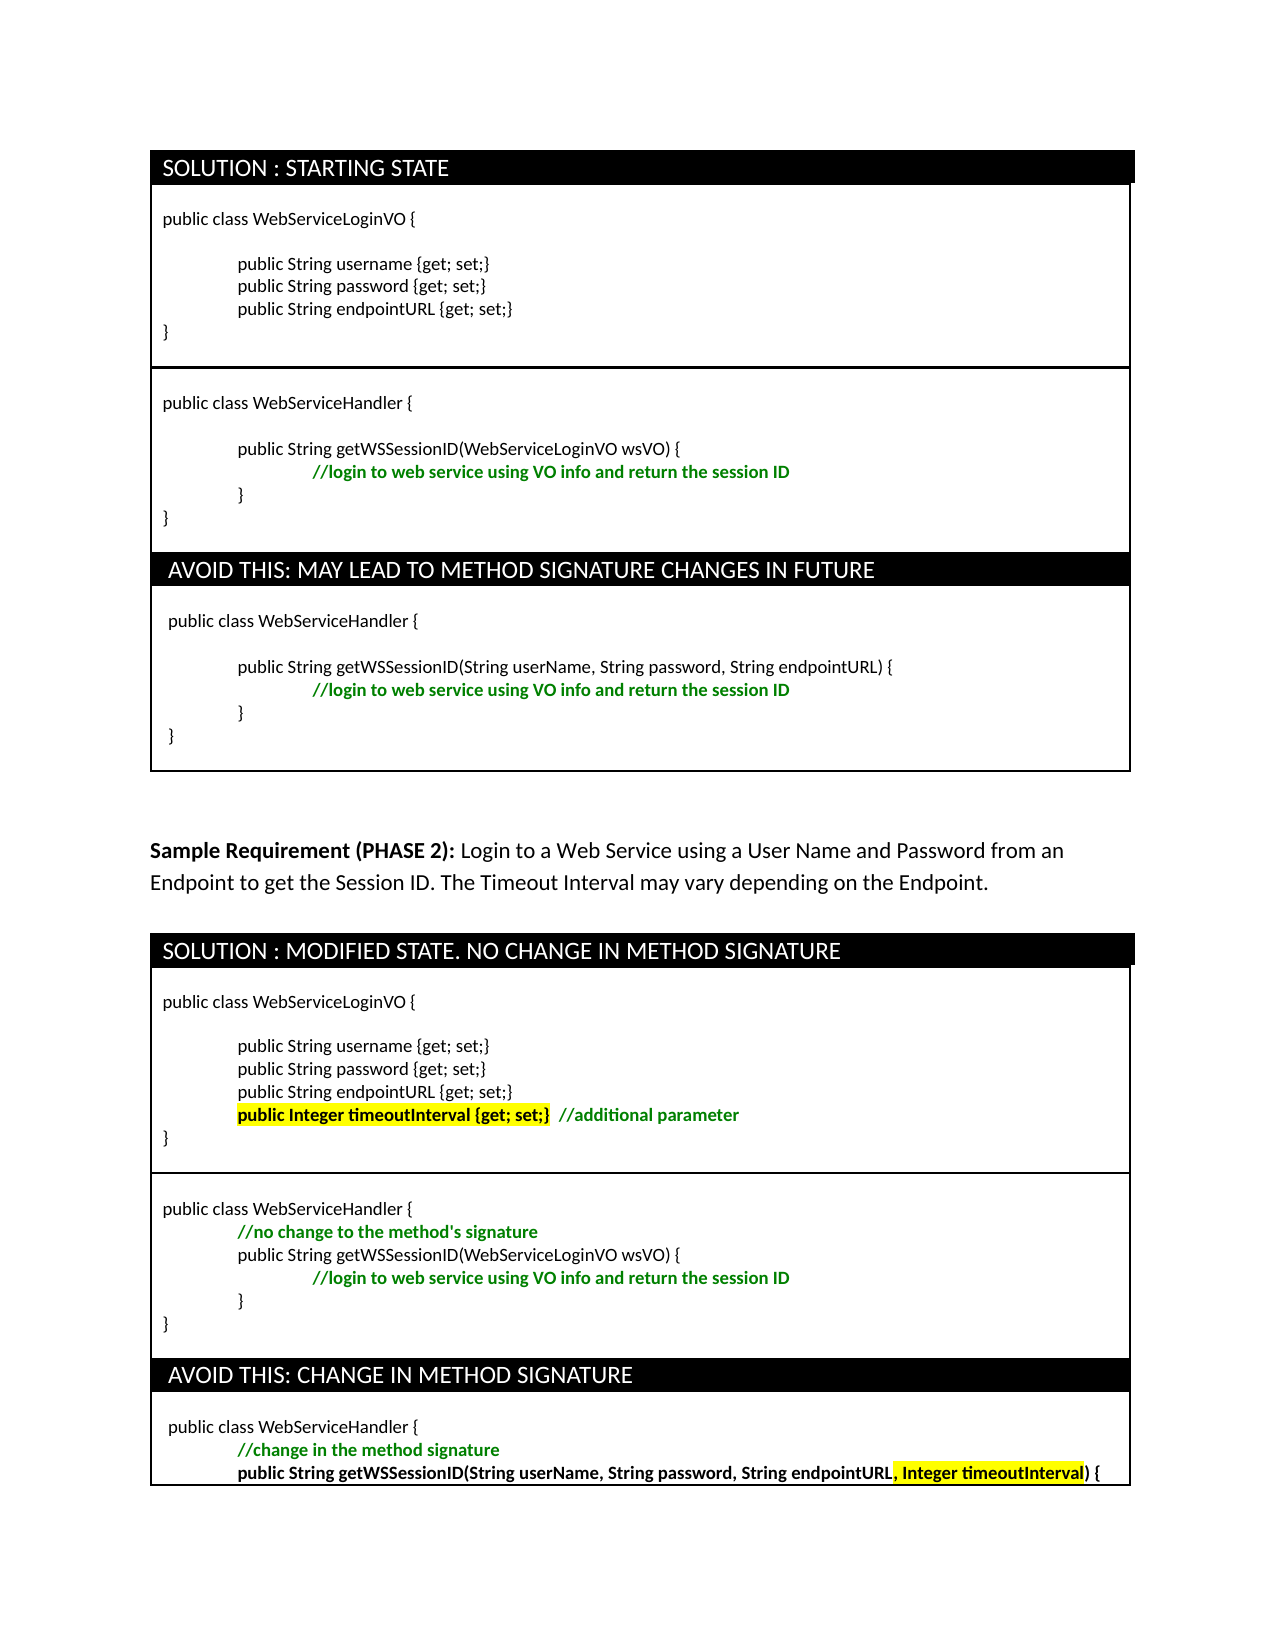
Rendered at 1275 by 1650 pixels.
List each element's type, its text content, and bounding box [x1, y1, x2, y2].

table_cell AVOID THIS: MAY LEAD TO METHOD SIGNATURE CHANGES IN FUTURE [152, 554, 1129, 584]
table_cell AVOID THIS: CHANGE IN METHOD SIGNATURE [152, 1360, 1129, 1390]
text Sample Requirement (PHASE 2): Login to a Web Service using a User Name and Password from an Endpoint to get the Session ID. The Timeout Interval may vary depending on the Endpoint. [150, 836, 1125, 896]
table_cell public class WebServiceHandler { //no change to the method's signature public String getWSSessionID(WebServiceLoginVO wsVO) { //login to web service using VO info and return the session ID } } [152, 1174, 1129, 1357]
table_header SOLUTION : STARTING STATE [152, 152, 1133, 183]
table_header SOLUTION : MODIFIED STATE. NO CHANGE IN METHOD SIGNATURE [152, 935, 1133, 965]
table_cell public class WebServiceHandler { public String getWSSessionID(WebServiceLoginVO wsVO) { //login to web service using VO info and return the session ID } } [152, 369, 1129, 552]
table_cell public class WebServiceLoginVO { public String username {get; set;} public String password {get; set;} public String endpointURL {get; set;} public Integer timeoutInterval {get; set;} //additional parameter } [152, 968, 1129, 1172]
table_cell public class WebServiceHandler { public String getWSSessionID(String userName, String password, String endpointURL) { //login to web service using VO info and return the session ID } } [152, 586, 1129, 770]
table_cell public class WebServiceLoginVO { public String username {get; set;} public String password {get; set;} public String endpointURL {get; set;} } [152, 185, 1129, 366]
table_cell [152, 1392, 1129, 1484]
